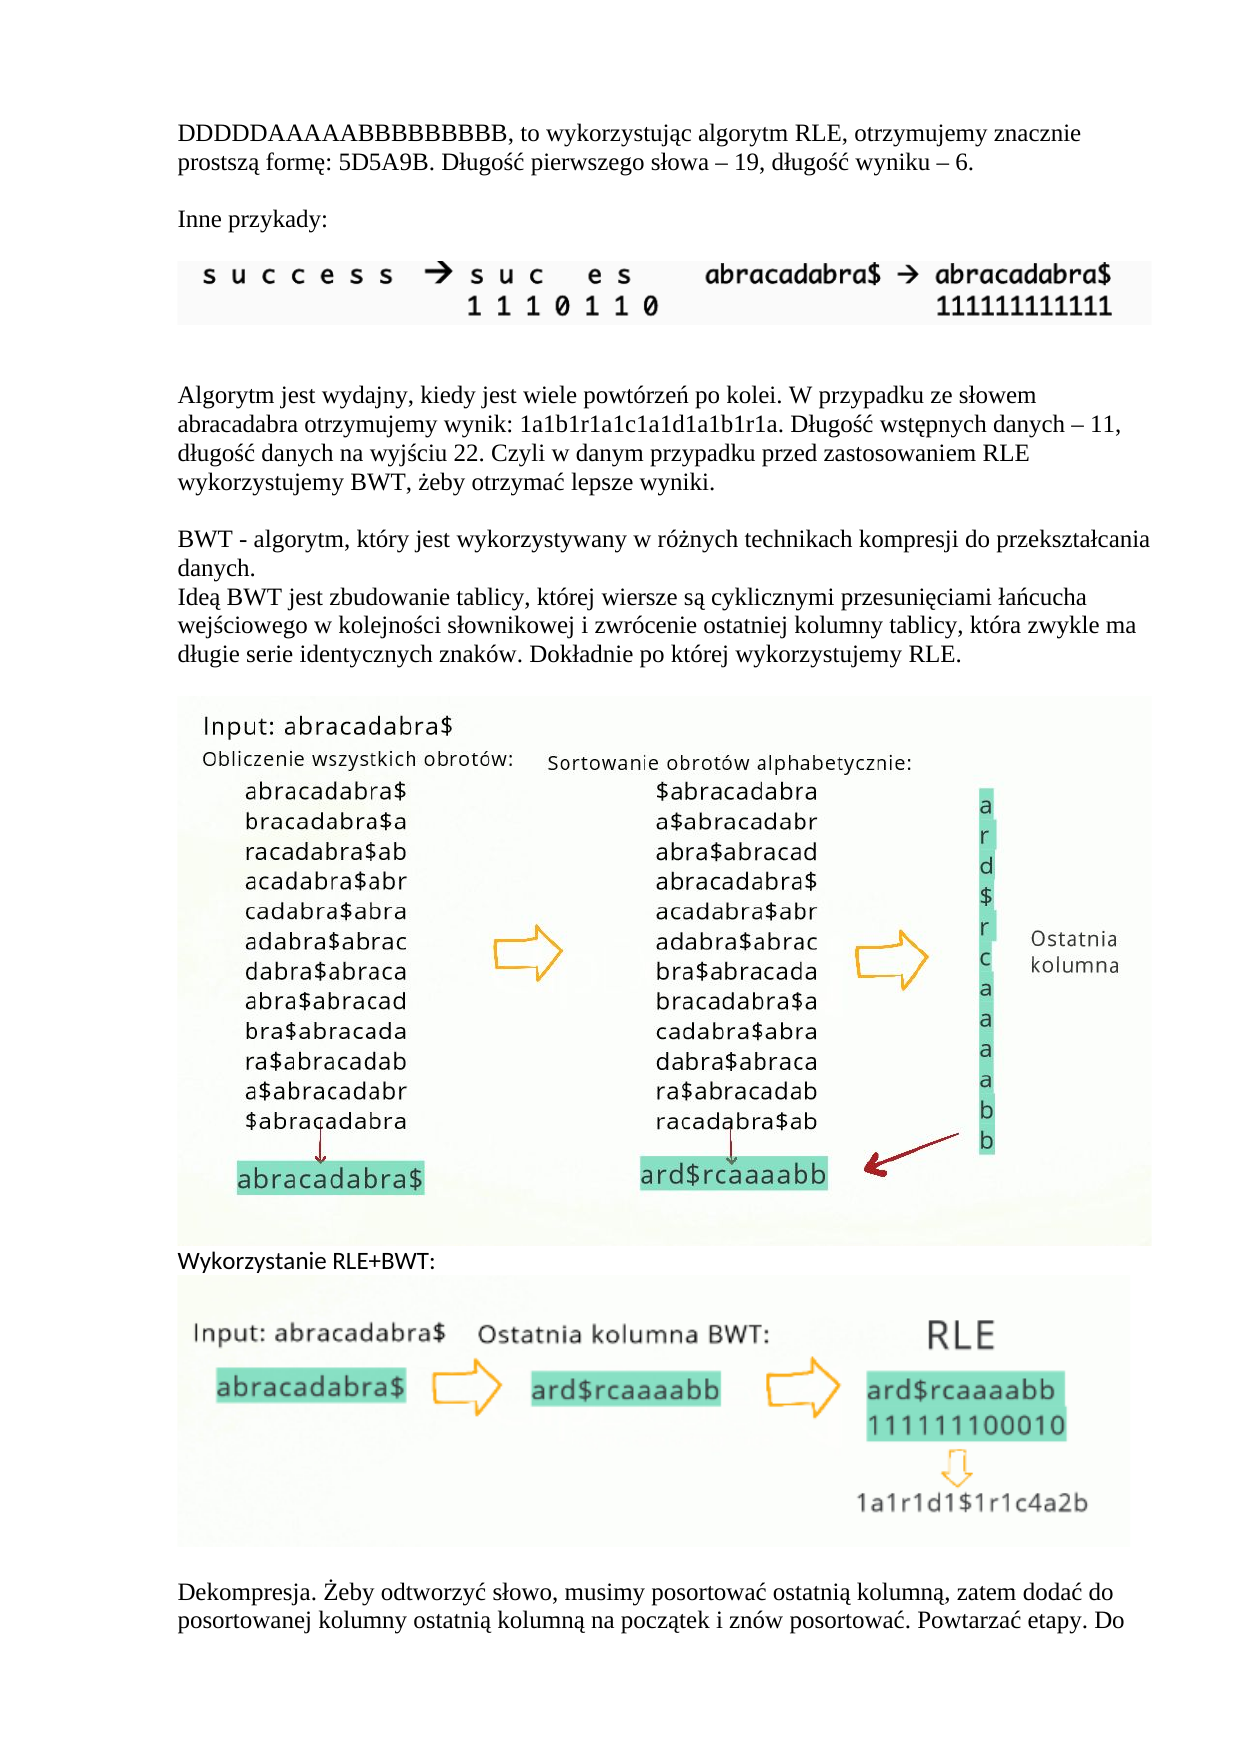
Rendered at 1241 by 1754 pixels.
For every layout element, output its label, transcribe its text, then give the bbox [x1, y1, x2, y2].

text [177, 118, 1152, 176]
picture [177, 1275, 1131, 1547]
picture [177, 696, 1152, 1246]
text Algorytm jest wydajny, kiedy jest wiele powtórzeń po kolei. W przypadku ze słowem abracadabra otrzymujemy wynik: 1a1b1r1a1c1a1d1a1b1r1a. Długość wstępnych danych – 11, długość danych na wyjściu 22. Czyli w danym przypadku przed zastosowaniem RLE wykorzystujemy BWT, żeby otrzymać lepsze wyniki. BWT - algorytm, który jest wykorzystywany w różnych technikach kompresji do przekształcania danych. Ideą BWT jest zbudowanie tablicy, której wiersze są cyklicznymi przesunięciami łańcucha wejściowego w kolejności słownikowej i zwrócenie ostatniej kolumny tablicy, która zwykle ma długie serie identycznych znaków. Dokładnie po której wykorzystujemy RLE. [177, 380, 1152, 668]
picture [177, 261, 1152, 325]
text Inne przykady: [177, 204, 1152, 233]
text Wykorzystanie RLE+BWT: [177, 1246, 1152, 1276]
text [177, 1577, 1152, 1634]
